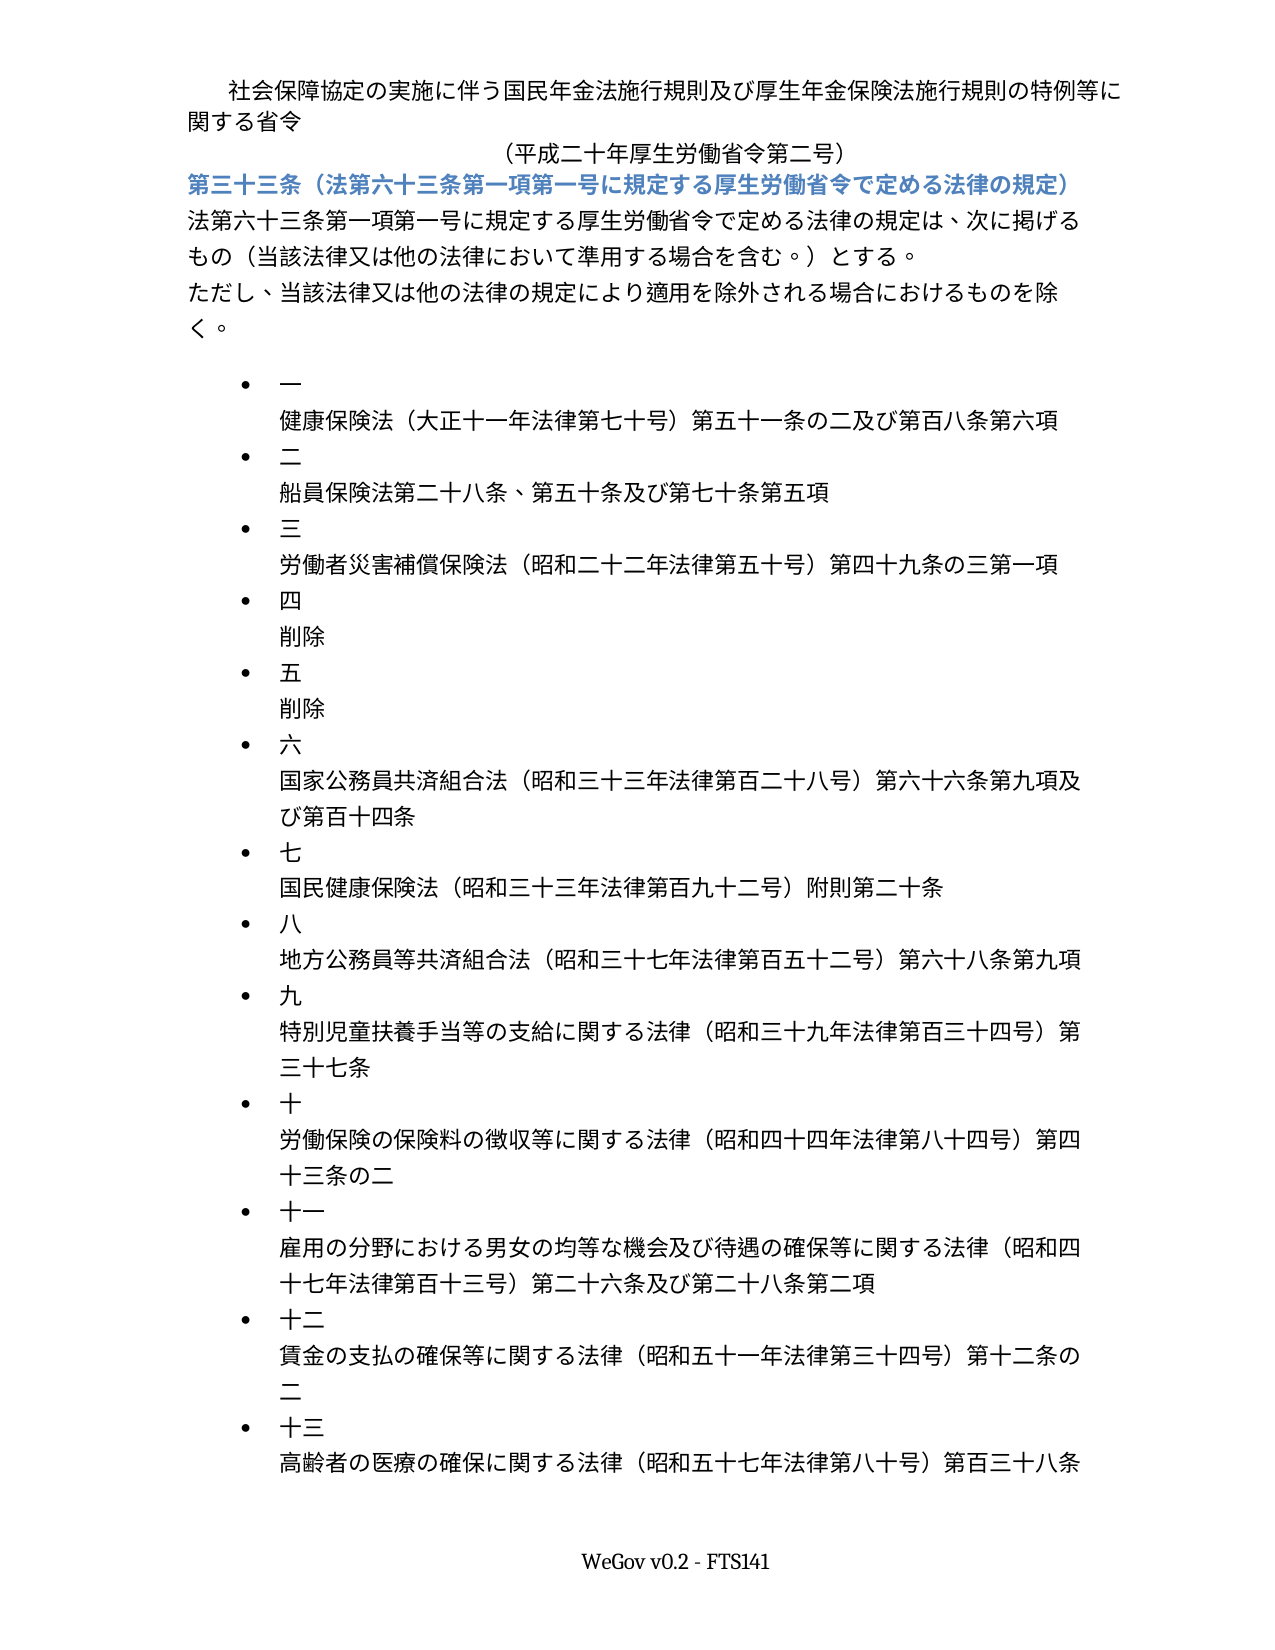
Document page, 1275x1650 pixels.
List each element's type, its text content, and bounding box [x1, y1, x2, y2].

list 一 健康保険法（大正十一年法律第七十号）第五十一条の二及び第百八条第六項 [242, 369, 1087, 436]
list 九 特別児童扶養手当等の支給に関する法律（昭和三十九年法律第百三十四号）第三十七条 [242, 980, 1087, 1083]
list 十三 高齢者の医療の確保に関する法律（昭和五十七年法律第八十号）第百三十八条 [242, 1411, 1087, 1479]
list 二 船員保険法第二十八条、第五十条及び第七十条第五項 [242, 441, 1087, 508]
list 四 削除 [242, 585, 1087, 652]
list 八 地方公務員等共済組合法（昭和三十七年法律第百五十二号）第六十八条第九項 [242, 908, 1087, 976]
text 法第六十三条第一項第一号に規定する厚生労働省令で定める法律の規定は、次に掲げるもの（当該法律又は他の法律において準用する場合を含む。）とする。 ただし、当該法律又は他の法律の規定により適用を除外される場合におけるものを除く。 [187, 205, 1087, 344]
list 三 労働者災害補償保険法（昭和二十二年法律第五十号）第四十九条の三第一項 [242, 513, 1087, 580]
list 十 労働保険の保険料の徴収等に関する法律（昭和四十四年法律第八十四号）第四十三条の二 [242, 1088, 1087, 1191]
list 十一 雇用の分野における男女の均等な機会及び待遇の確保等に関する法律（昭和四十七年法律第百十三号）第二十六条及び第二十八条第二項 [242, 1196, 1087, 1299]
list 七 国民健康保険法（昭和三十三年法律第百九十二号）附則第二十条 [242, 836, 1087, 904]
list 十二 賃金の支払の確保等に関する法律（昭和五十一年法律第三十四号）第十二条の二 [242, 1304, 1087, 1407]
list 五 削除 [242, 657, 1087, 724]
subtitle 第三十三条（法第六十三条第一項第一号に規定する厚生労働省令で定める法律の規定） [187, 169, 1087, 200]
list 六 国家公務員共済組合法（昭和三十三年法律第百二十八号）第六十六条第九項及び第百十四条 [242, 729, 1087, 832]
